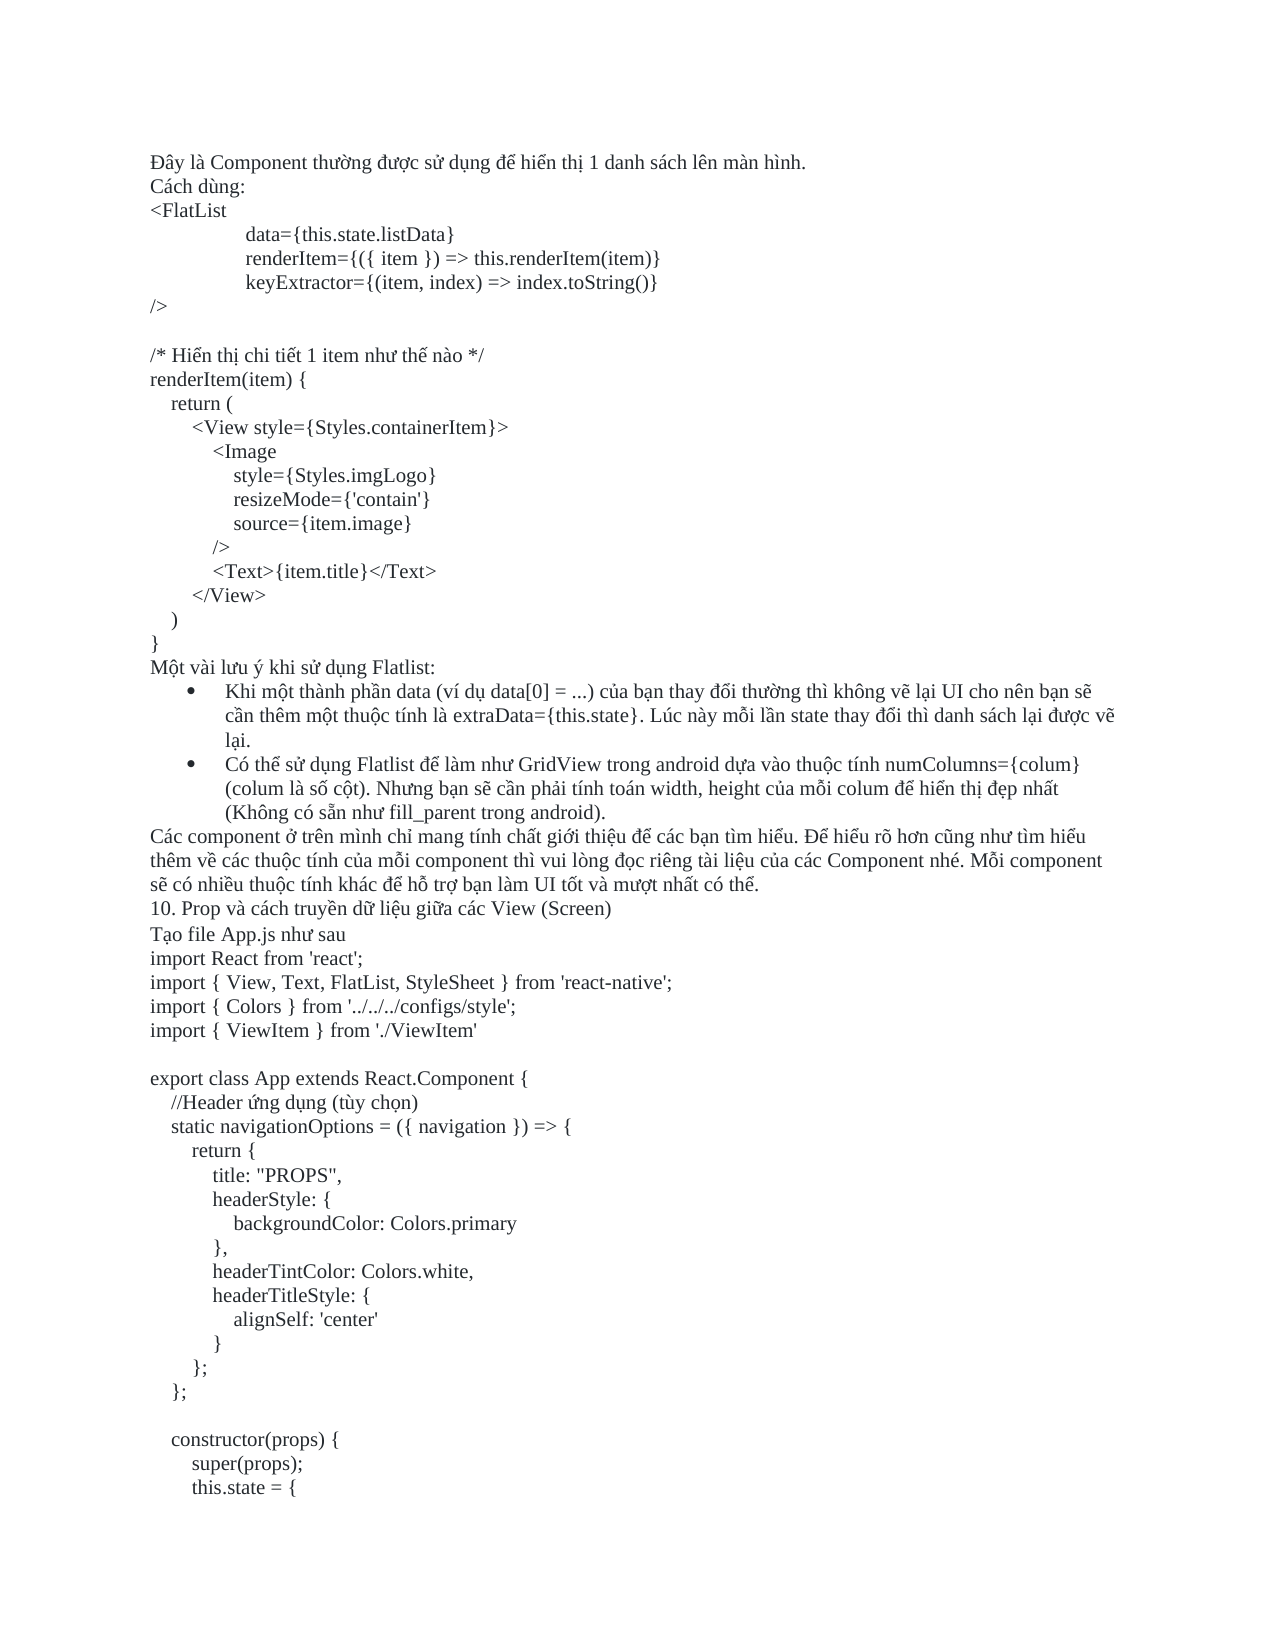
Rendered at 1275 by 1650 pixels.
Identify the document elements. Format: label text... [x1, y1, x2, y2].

text headerStyle: { [150, 1187, 1125, 1211]
text renderItem={({ item }) => this.renderItem(item)} [150, 246, 1125, 270]
text headerTintColor: Colors.white, [150, 1259, 1125, 1283]
text </View> [150, 583, 1125, 607]
text export class App extends React.Component { [150, 1066, 1125, 1090]
text /> [150, 535, 1125, 559]
text /> [150, 294, 1125, 318]
text //Header ứng dụng (tùy chọn) [150, 1090, 1125, 1114]
text source={item.image} [150, 511, 1125, 535]
text } [150, 1331, 1125, 1355]
text <Text>{item.title}</Text> [150, 559, 1125, 583]
text }; [150, 1379, 1125, 1403]
text Tạo file App.js như sau [150, 922, 1125, 946]
text ) [150, 607, 1125, 631]
subtitle 10. Prop và cách truyền dữ liệu giữa các View (Screen) [150, 896, 1125, 920]
text Các component ở trên mình chỉ mang tính chất giới thiệu để các bạn tìm hiểu. Để hiểu rõ hơn cũng như tìm hiểu thêm về các thuộc tính của mỗi component thì vui lòng đọc riêng tài liệu của các Component nhé. Mỗi component sẽ có nhiều thuộc tính khác để hỗ trợ bạn làm UI tốt và mượt nhất có thể. [150, 824, 1125, 896]
text }; [150, 1355, 1125, 1379]
text /* Hiển thị chi tiết 1 item như thế nào */ [150, 342, 1125, 367]
text import { Colors } from '../../../configs/style'; [150, 994, 1125, 1018]
text } [150, 631, 1125, 655]
list Khi một thành phần data (ví dụ data[0] = ...) của bạn thay đổi thường thì không vẽ lại UI cho nên bạn sẽ cần thêm một thuộc tính là extraData={this.state}. Lúc này mỗi lần state thay đổi thì danh sách lại được vẽ lại. [187, 679, 1125, 752]
text <FlatList [150, 198, 1125, 222]
text data={this.state.listData} [150, 222, 1125, 246]
text constructor(props) { [150, 1427, 1125, 1451]
text title: "PROPS", [150, 1162, 1125, 1187]
text return { [150, 1138, 1125, 1162]
text this.state = { [150, 1475, 1125, 1499]
text resizeMode={'contain'} [150, 487, 1125, 511]
text alignSelf: 'center' [150, 1307, 1125, 1331]
text super(props); [150, 1451, 1125, 1475]
list Có thể sử dụng Flatlist để làm như GridView trong android dựa vào thuộc tính numColumns={colum} (colum là số cột). Nhưng bạn sẽ cần phải tính toán width, height của mỗi colum để hiển thị đẹp nhất (Không có sẵn như fill_parent trong android). [187, 752, 1125, 824]
text style={Styles.imgLogo} [150, 463, 1125, 487]
text import { View, Text, FlatList, StyleSheet } from 'react-native'; [150, 970, 1125, 994]
text backgroundColor: Colors.primary [150, 1211, 1125, 1235]
text }, [150, 1235, 1125, 1259]
text return ( [150, 391, 1125, 415]
text Một vài lưu ý khi sử dụng Flatlist: [150, 655, 1125, 679]
text headerTitleStyle: { [150, 1283, 1125, 1307]
text import { ViewItem } from './ViewItem' [150, 1018, 1125, 1042]
text Đây là Component thường được sử dụng để hiển thị 1 danh sách lên màn hình. Cách dùng: [150, 150, 1125, 198]
text <Image [150, 439, 1125, 463]
text <View style={Styles.containerItem}> [150, 415, 1125, 439]
text keyExtractor={(item, index) => index.toString()} [150, 270, 1125, 294]
text import React from 'react'; [150, 946, 1125, 970]
text static navigationOptions = ({ navigation }) => { [150, 1114, 1125, 1138]
text renderItem(item) { [150, 367, 1125, 391]
